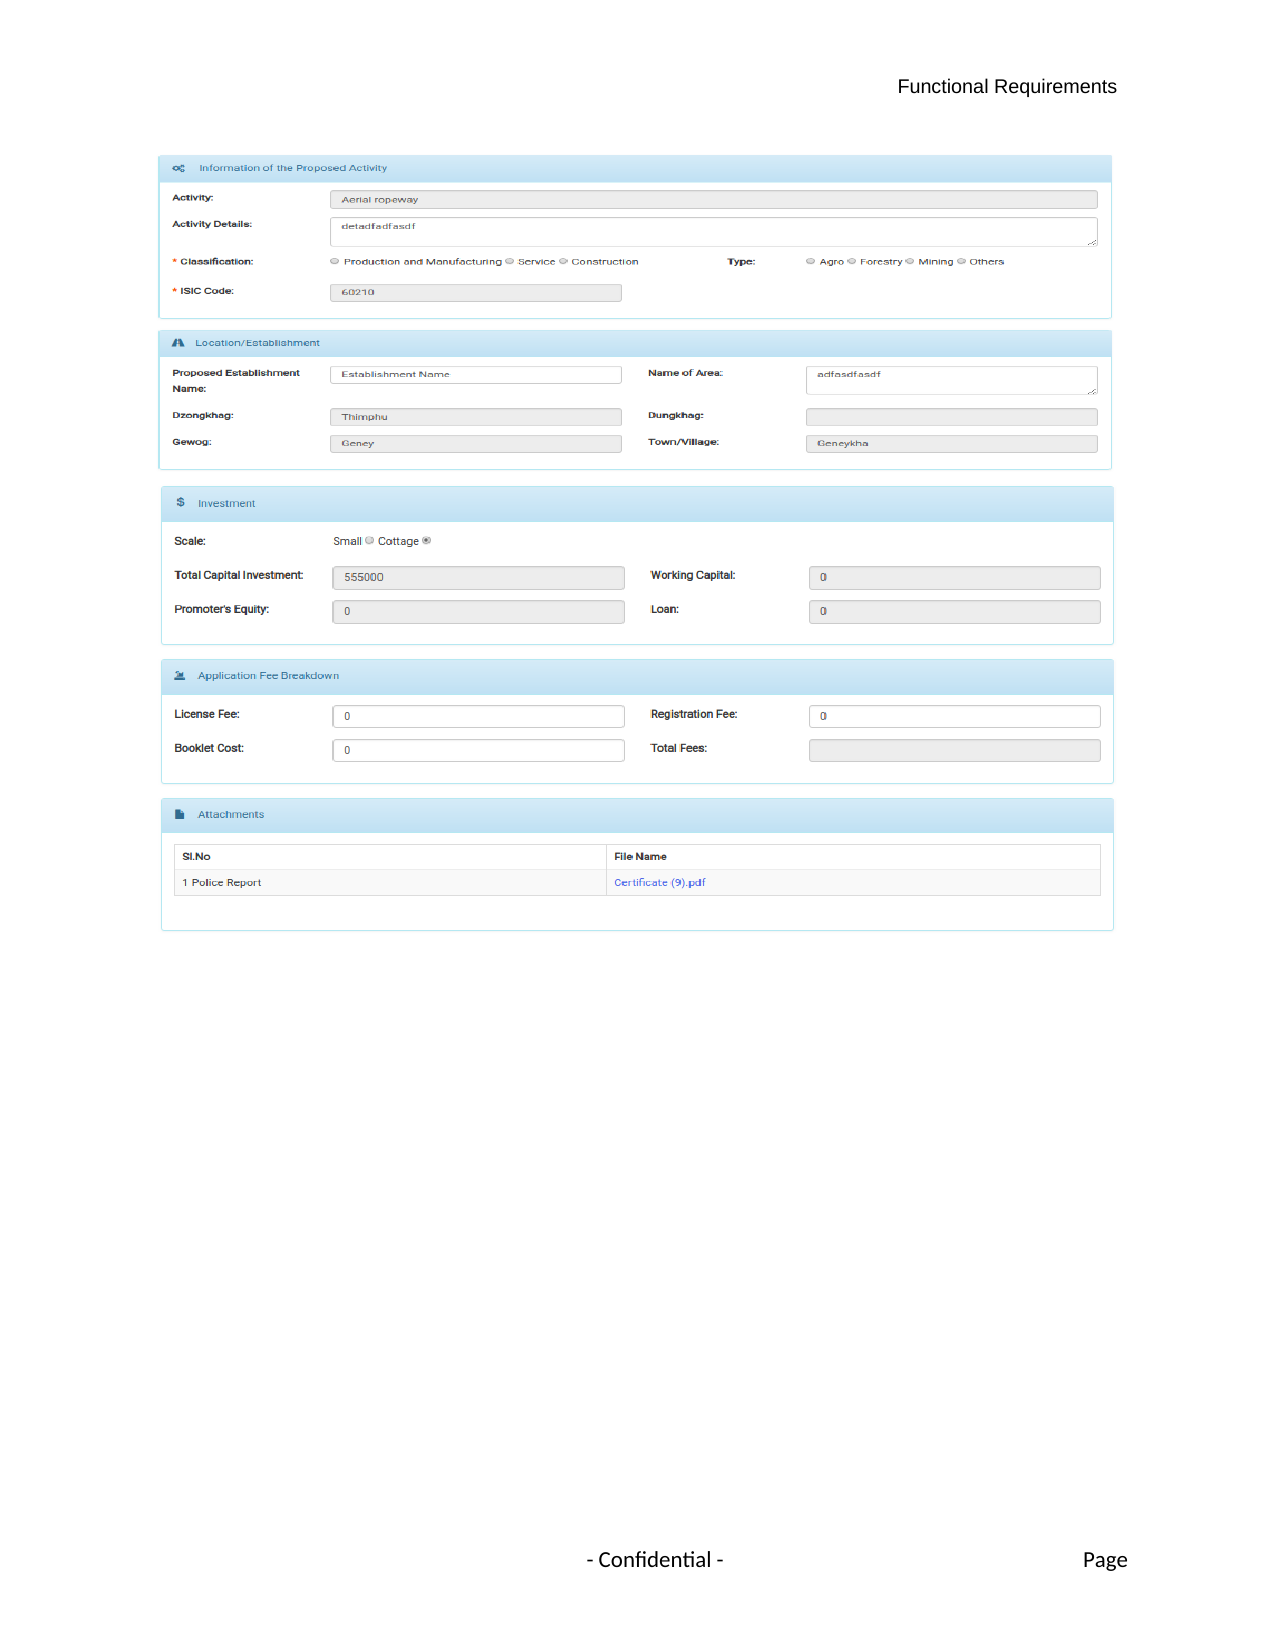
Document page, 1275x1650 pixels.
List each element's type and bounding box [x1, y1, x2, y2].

picture [150, 150, 1120, 474]
picture [150, 479, 1125, 939]
